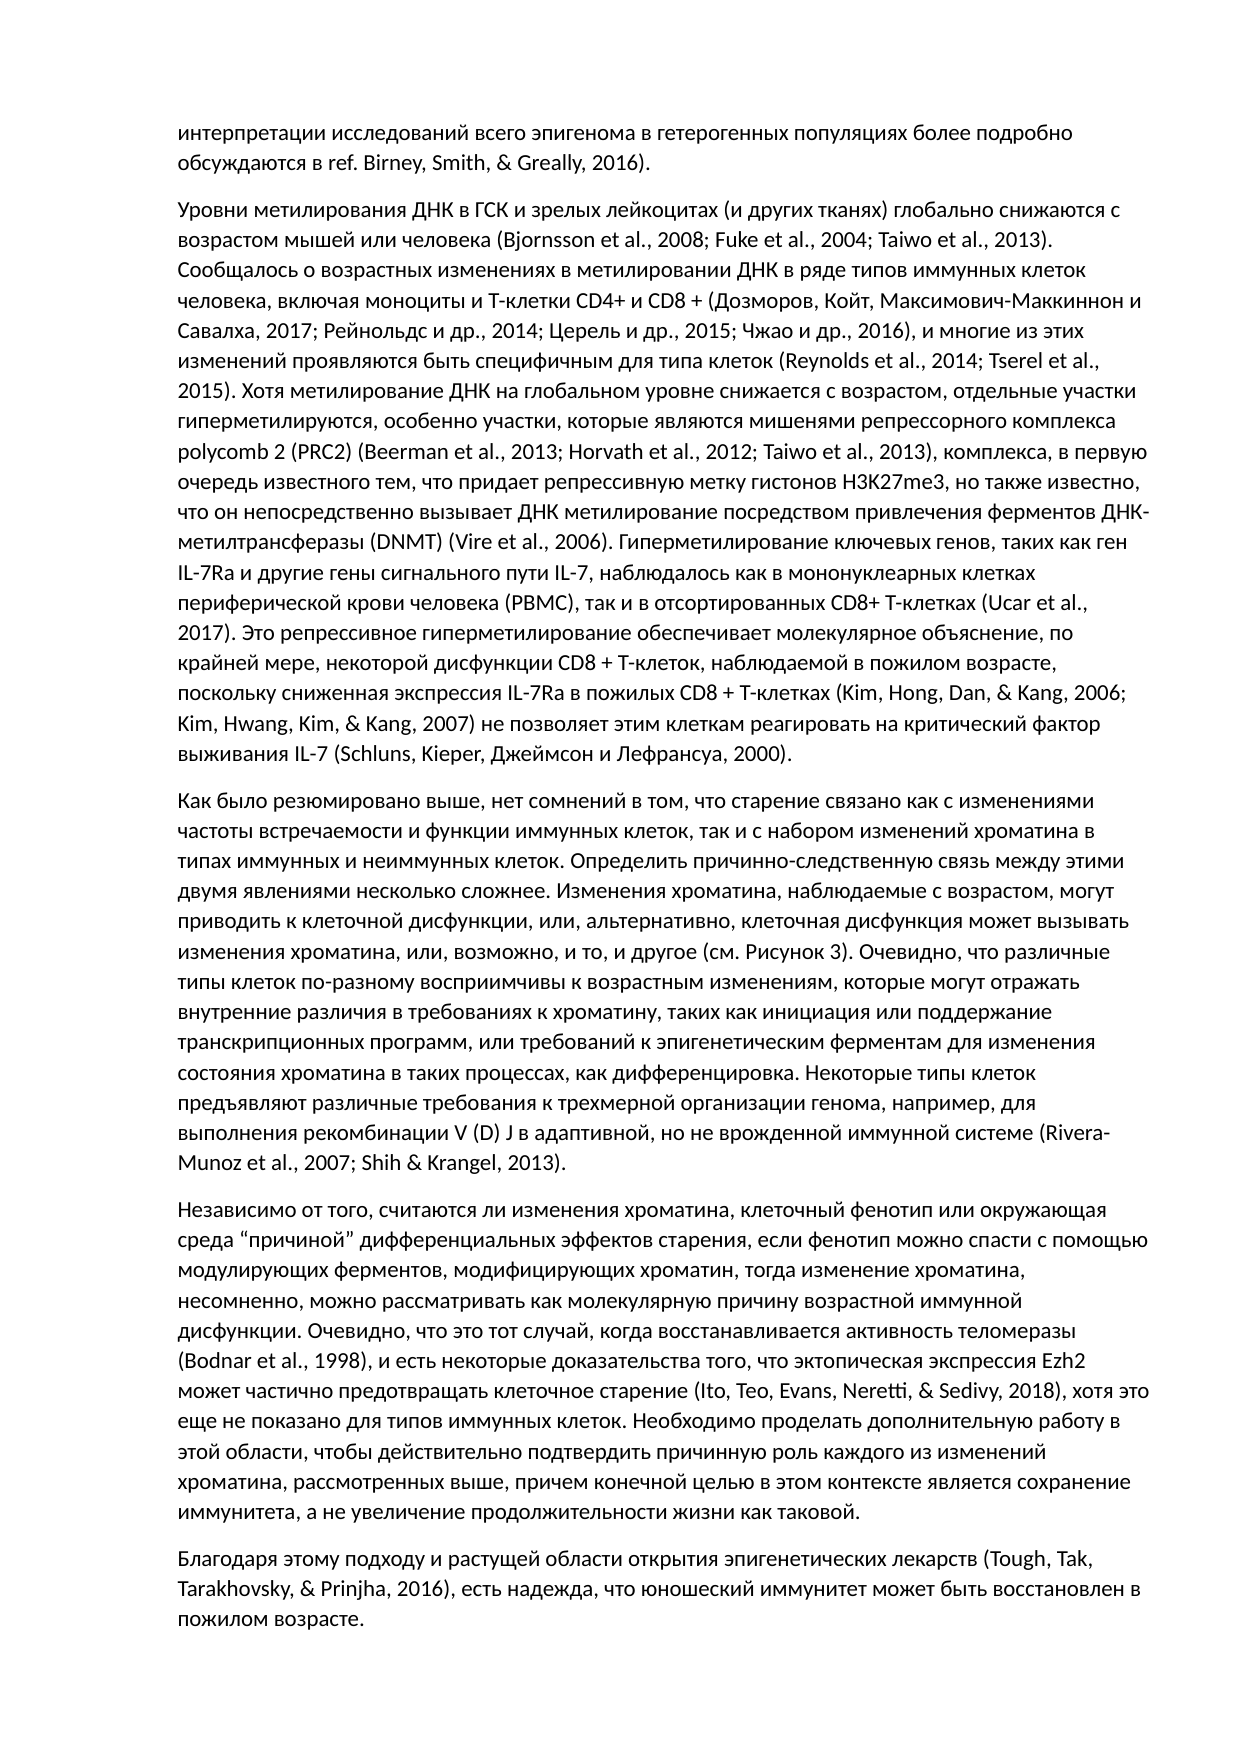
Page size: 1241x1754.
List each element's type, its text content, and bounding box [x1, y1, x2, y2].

text Благодаря этому подходу и растущей области открытия эпигенетических лекарств (Tough, Tak, Tarakhovsky, & Prinjha, 2016), есть надежда, что юношеский иммунитет может быть восстановлен в пожилом возрасте. [177, 1544, 1152, 1633]
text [177, 118, 1152, 176]
text Уровни метилирования ДНК в ГСК и зрелых лейкоцитах (и других тканях) глобально снижаются с возрастом мышей или человека (Bjornsson et al., 2008; Fuke et al., 2004; Taiwo et al., 2013). Сообщалось о возрастных изменениях в метилировании ДНК в ряде типов иммунных клеток человека, включая моноциты и Т-клетки CD4+ и CD8 + (Дозморов, Койт, Максимович-Маккиннон и Савалха, 2017; Рейнольдс и др., 2014; Церель и др., 2015; Чжао и др., 2016), и многие из этих изменений проявляются быть специфичным для типа клеток (Reynolds et al., 2014; Tserel et al., 2015). Хотя метилирование ДНК на глобальном уровне снижается с возрастом, отдельные участки гиперметилируются, особенно участки, которые являются мишенями репрессорного комплекса polycomb 2 (PRC2) (Beerman et al., 2013; Horvath et al., 2012; Taiwo et al., 2013), комплекса, в первую очередь известного тем, что придает репрессивную метку гистонов H3K27me3, но также известно, что он непосредственно вызывает ДНК метилирование посредством привлечения ферментов ДНК-метилтрансферазы (DNMT) (Vire et al., 2006). Гиперметилирование ключевых генов, таких как ген IL-7Ra и другие гены сигнального пути IL-7, наблюдалось как в мононуклеарных клетках периферической крови человека (PBMC), так и в отсортированных CD8+ Т-клетках (Ucar et al., 2017). Это репрессивное гиперметилирование обеспечивает молекулярное объяснение, по крайней мере, некоторой дисфункции CD8 + Т-клеток, наблюдаемой в пожилом возрасте, поскольку сниженная экспрессия IL-7Ra в пожилых CD8 + Т-клетках (Kim, Hong, Dan, & Kang, 2006; Kim, Hwang, Kim, & Kang, 2007) не позволяет этим клеткам реагировать на критический фактор выживания IL-7 (Schluns, Kieper, Джеймсон и Лефрансуа, 2000). [177, 195, 1152, 767]
text Как было резюмировано выше, нет сомнений в том, что старение связано как с изменениями частоты встречаемости и функции иммунных клеток, так и с набором изменений хроматина в типах иммунных и неиммунных клеток. Определить причинно-следственную связь между этими двумя явлениями несколько сложнее. Изменения хроматина, наблюдаемые с возрастом, могут приводить к клеточной дисфункции, или, альтернативно, клеточная дисфункция может вызывать изменения хроматина, или, возможно, и то, и другое (см. Рисунок 3). Очевидно, что различные типы клеток по-разному восприимчивы к возрастным изменениям, которые могут отражать внутренние различия в требованиях к хроматину, таких как инициация или поддержание транскрипционных программ, или требований к эпигенетическим ферментам для изменения состояния хроматина в таких процессах, как дифференцировка. Некоторые типы клеток предъявляют различные требования к трехмерной организации генома, например, для выполнения рекомбинации V (D) J в адаптивной, но не врожденной иммунной системе (Rivera-Munoz et al., 2007; Shih & Krangel, 2013). [177, 786, 1152, 1176]
text Независимо от того, считаются ли изменения хроматина, клеточный фенотип или окружающая среда “причиной” дифференциальных эффектов старения, если фенотип можно спасти с помощью модулирующих ферментов, модифицирующих хроматин, тогда изменение хроматина, несомненно, можно рассматривать как молекулярную причину возрастной иммунной дисфункции. Очевидно, что это тот случай, когда восстанавливается активность теломеразы (Bodnar et al., 1998), и есть некоторые доказательства того, что эктопическая экспрессия Ezh2 может частично предотвращать клеточное старение (Ito, Teo, Evans, Neretti, & Sedivy, 2018), хотя это еще не показано для типов иммунных клеток. Необходимо проделать дополнительную работу в этой области, чтобы действительно подтвердить причинную роль каждого из изменений хроматина, рассмотренных выше, причем конечной целью в этом контексте является сохранение иммунитета, а не увеличение продолжительности жизни как таковой. [177, 1195, 1152, 1525]
